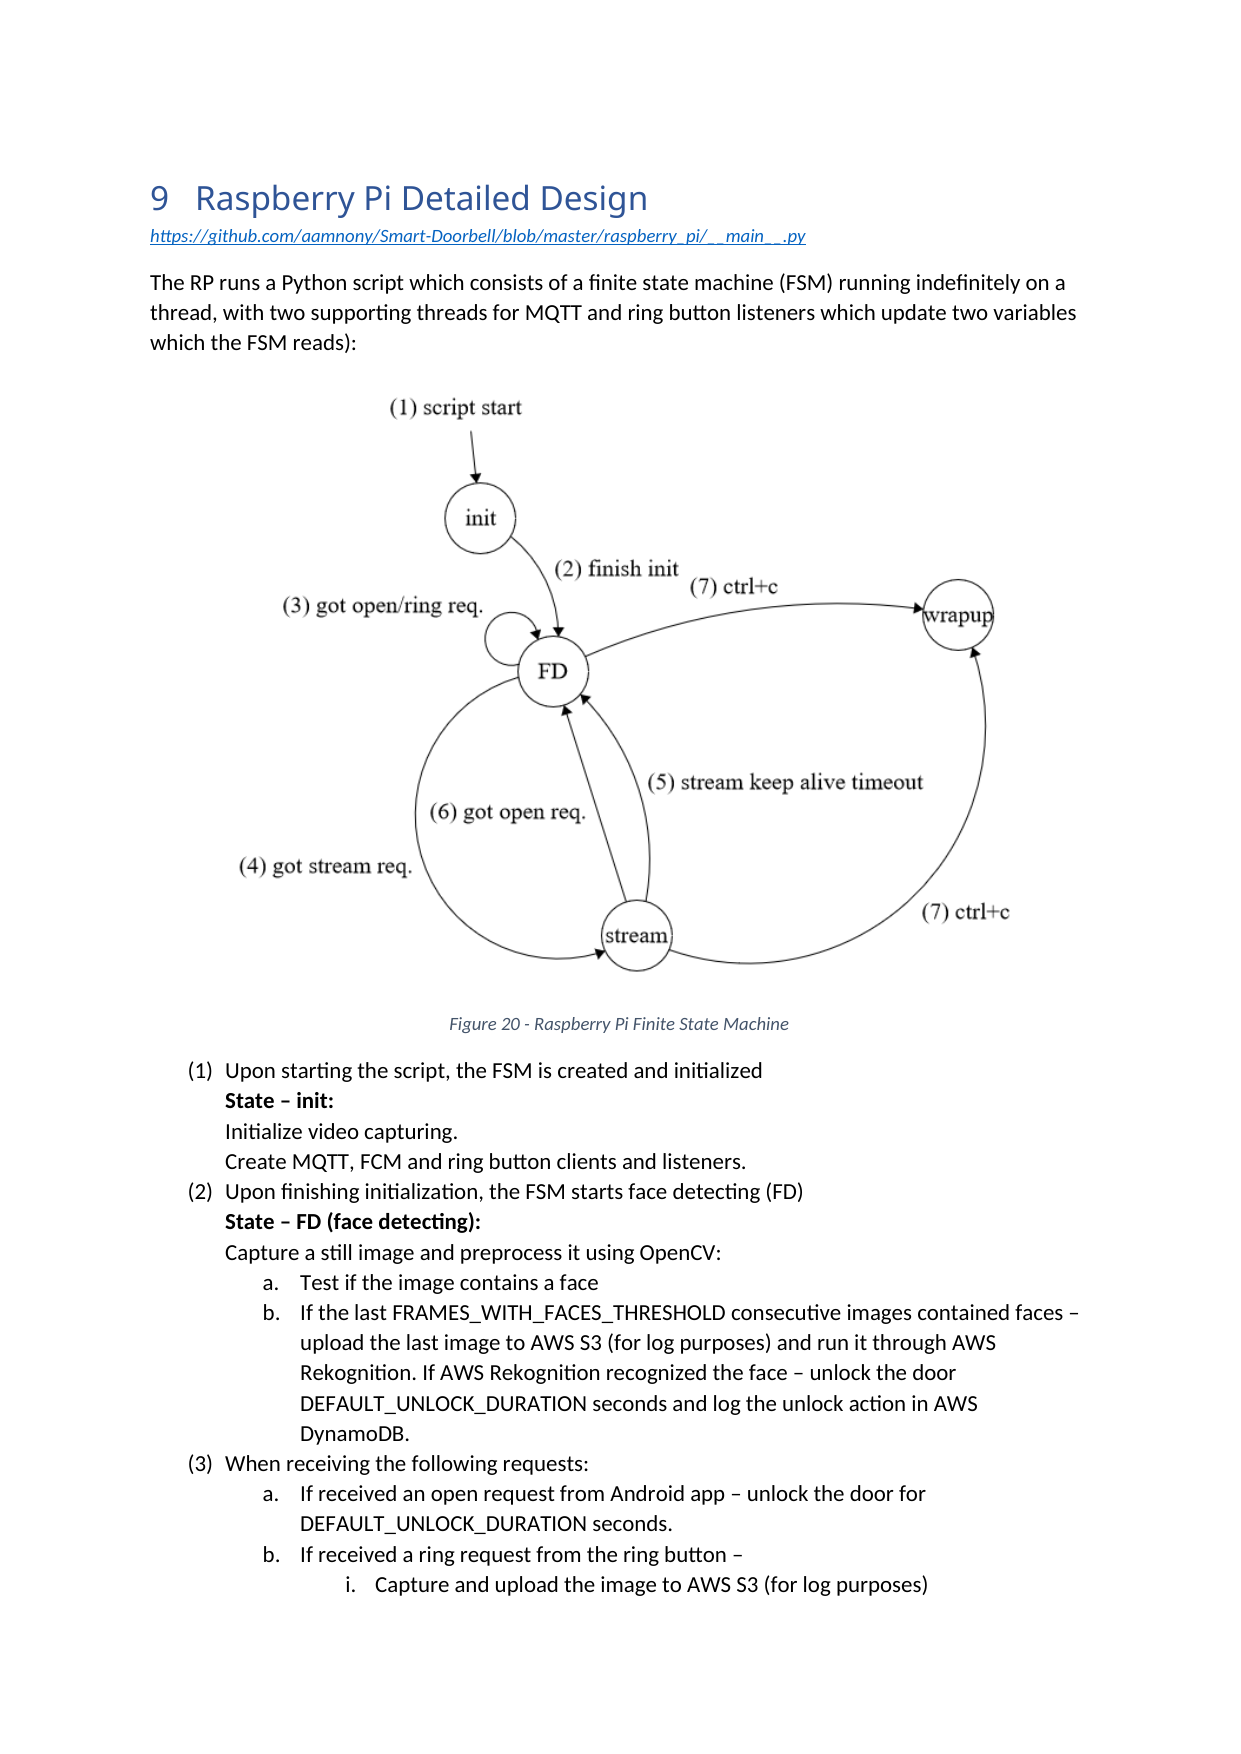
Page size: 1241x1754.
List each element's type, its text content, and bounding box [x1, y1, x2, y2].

list Upon starting the script, the FSM is created and initialized [187, 1056, 1090, 1084]
list Capture a still image and preprocess it using OpenCV: [225, 1238, 1090, 1266]
list If received an open request from Android app – unlock the door for DEFAULT_UNLOCK_DURATION seconds. [262, 1479, 1090, 1537]
list If the last FRAMES_WITH_FACES_THRESHOLD consecutive images contained faces – upload the last image to AWS S3 (for log purposes) and run it through AWS Rekognition. If AWS Rekognition recognized the face – unlock the door DEFAULT_UNLOCK_DURATION seconds and log the unlock action in AWS DynamoDB. [262, 1298, 1090, 1447]
text Figure 20 - Raspberry Pi Finite State Machine [150, 1013, 1090, 1036]
list If received a ring request from the ring button – [262, 1540, 1090, 1568]
list Test if the image contains a face [262, 1268, 1090, 1296]
list Initialize video capturing. [225, 1117, 1090, 1145]
text https://github.com/aamnony/Smart-Doorbell/blob/master/raspberry_pi/__main__.py [150, 224, 1090, 247]
subtitle Raspberry Pi Detailed Design [150, 175, 1090, 220]
list Create MQTT, FCM and ring button clients and listeners. [225, 1147, 1090, 1175]
list When receiving the following requests: [187, 1449, 1090, 1477]
list Capture and upload the image to AWS S3 (for log purposes) [356, 1570, 1090, 1598]
text The RP runs a Python script which consists of a finite state machine (FSM) running indefinitely on a thread, with two supporting threads for MQTT and ring button listeners which update two variables which the FSM reads): [150, 268, 1090, 356]
list State – FD (face detecting): [225, 1207, 1090, 1235]
list State – init: [225, 1087, 1090, 1114]
picture [215, 375, 1025, 994]
list Upon finishing initialization, the FSM starts face detecting (FD) [187, 1177, 1090, 1205]
